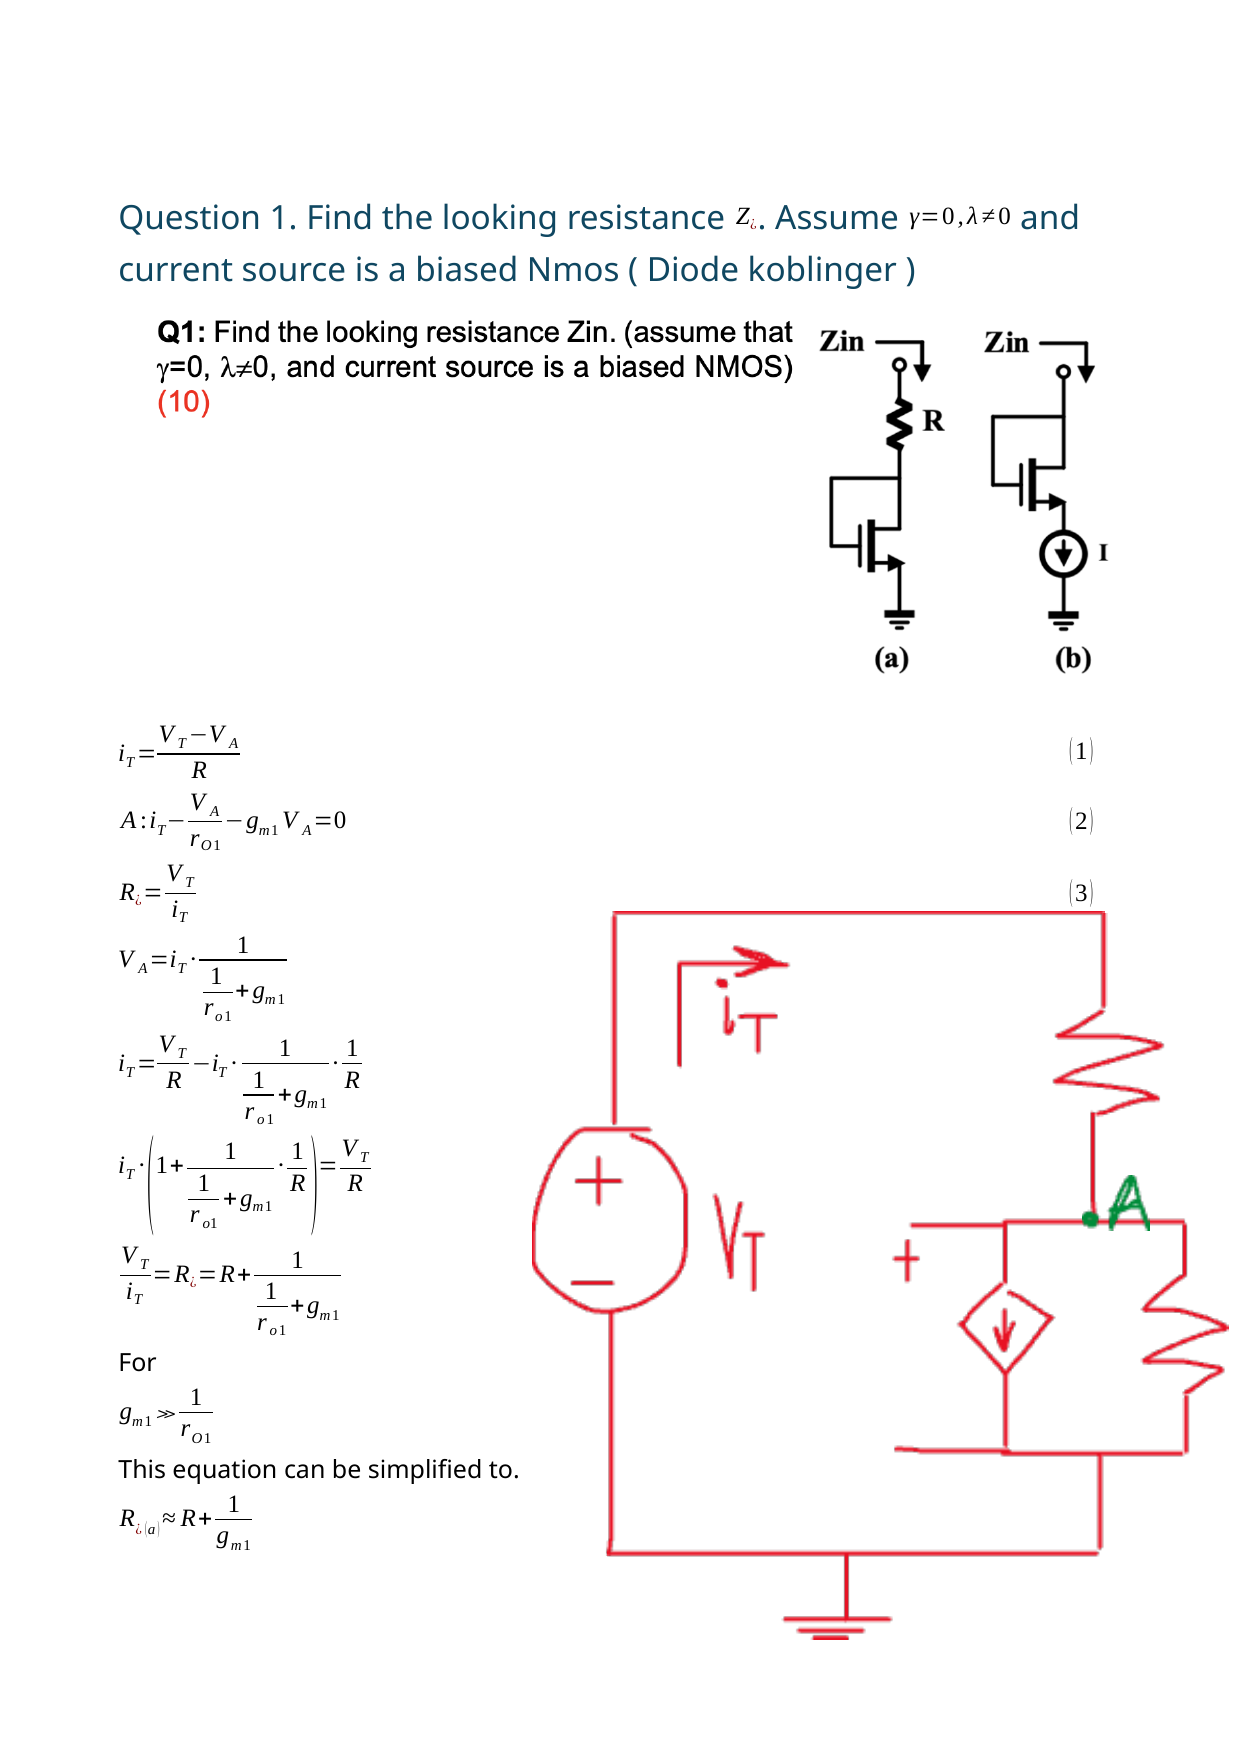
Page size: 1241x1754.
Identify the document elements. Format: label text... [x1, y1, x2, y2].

picture [118, 306, 1123, 699]
picture [532, 911, 1229, 1640]
subtitle Question 1. Find the looking resistance . Assume and current source is a biased Nmos ( Diode koblinger ) [118, 194, 1122, 291]
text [118, 721, 1122, 1553]
